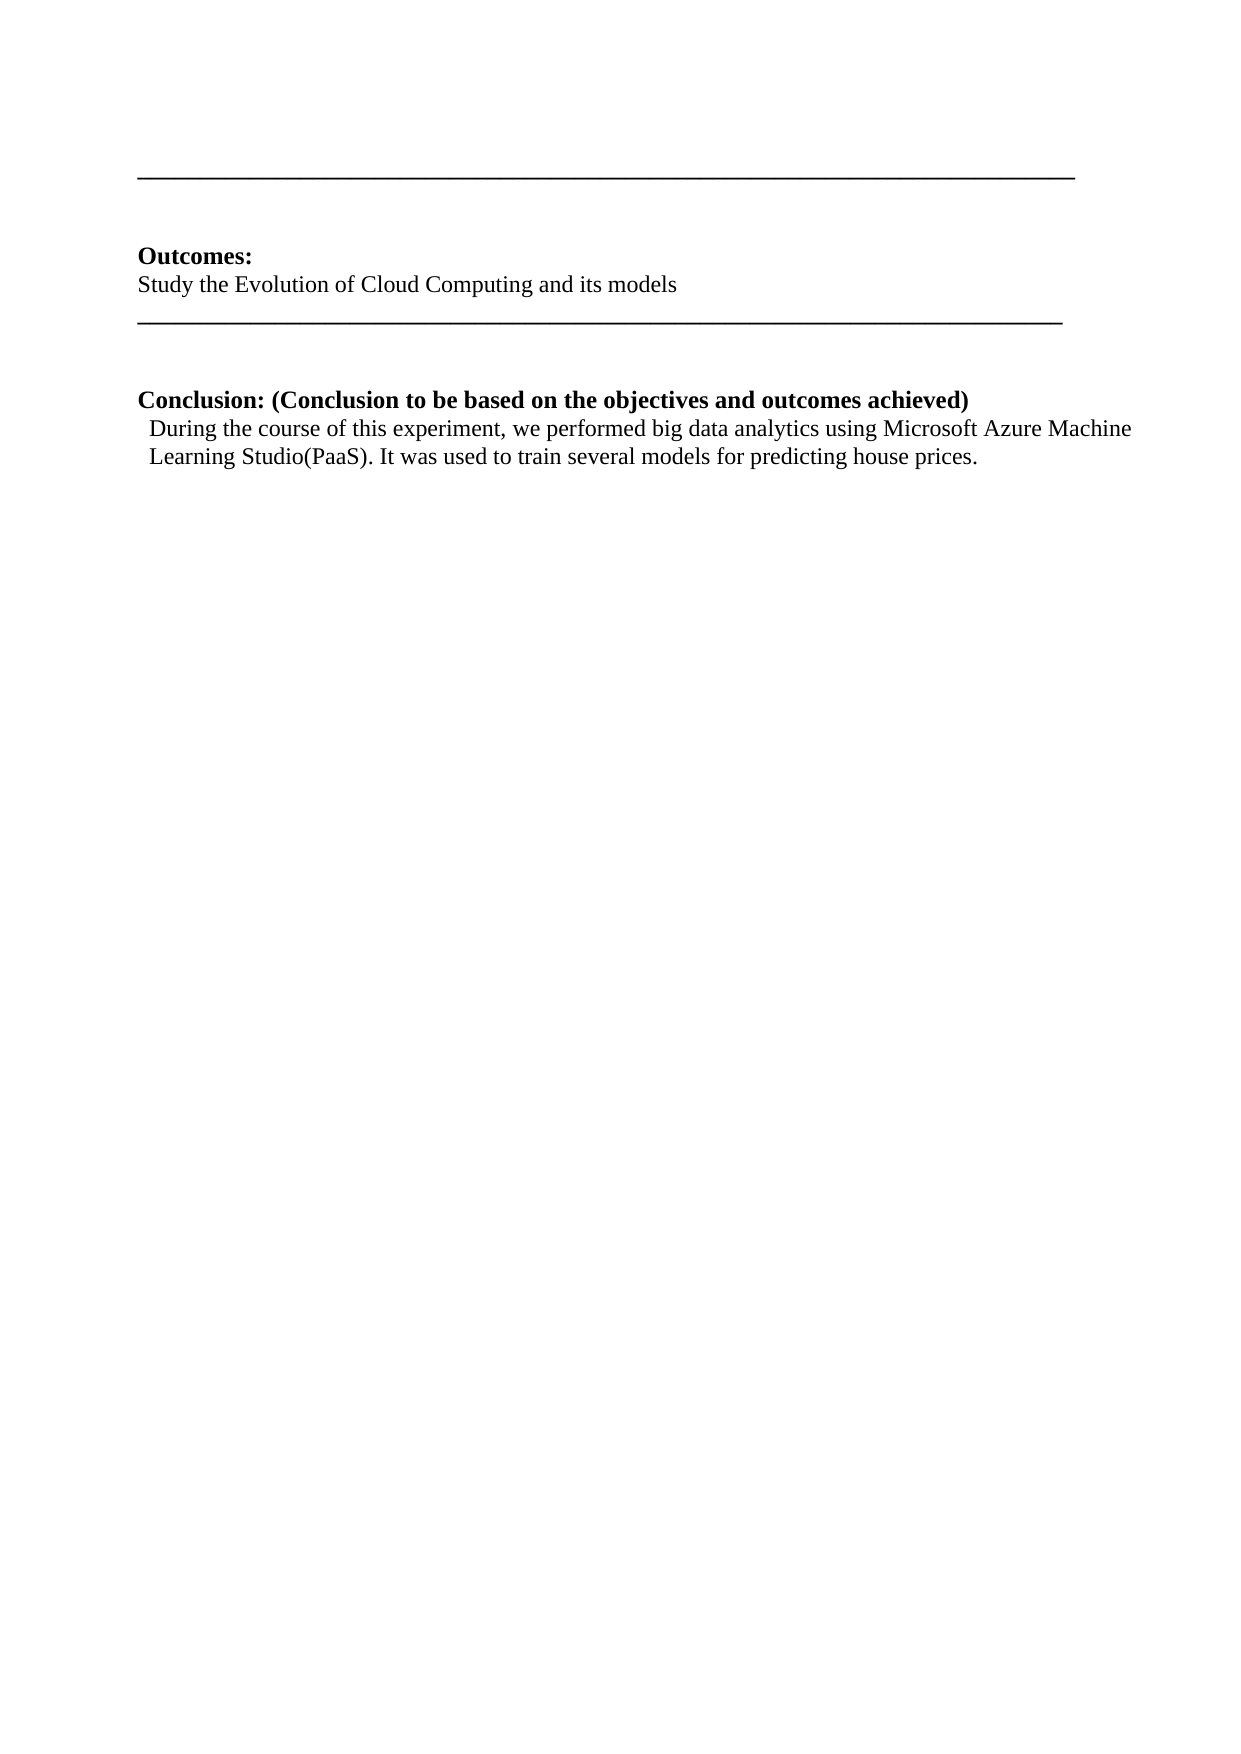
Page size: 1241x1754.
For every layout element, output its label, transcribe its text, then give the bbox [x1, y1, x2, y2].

text __________________________________________________________________________ [137, 298, 1178, 326]
text ___________________________________________________________________________ [137, 153, 1178, 182]
text Study the Evolution of Cloud Computing and its models [137, 270, 1178, 298]
text Conclusion: (Conclusion to be based on the objectives and outcomes achieved) [137, 386, 1178, 414]
text During the course of this experiment, we performed big data analytics using Microsoft Azure Machine Learning Studio(PaaS). It was used to train several models for predicting house prices. [149, 414, 1178, 469]
text Outcomes: [137, 241, 1178, 270]
